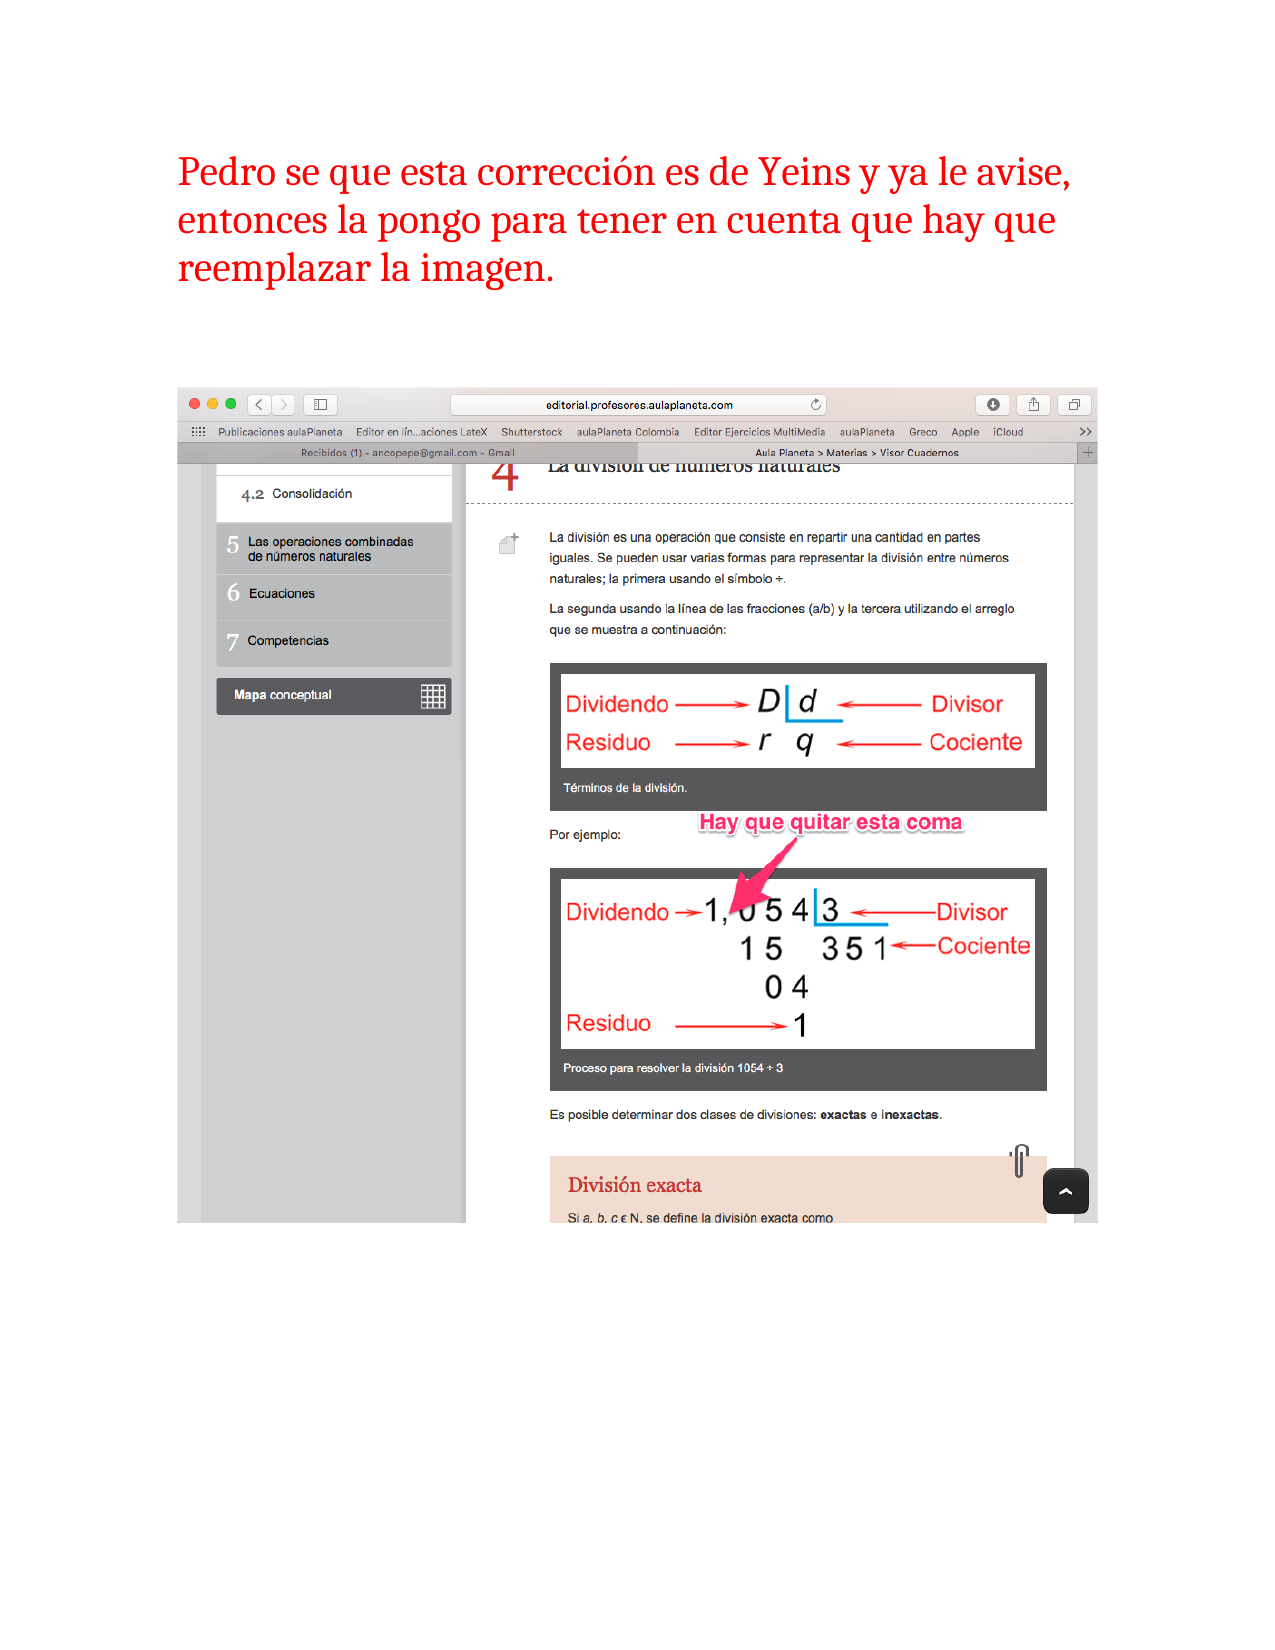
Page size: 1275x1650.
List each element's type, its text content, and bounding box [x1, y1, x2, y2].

text Pedro se que esta corrección es de Yeins y ya le avise, entonces la pongo para tener en cuenta que hay que reemplazar la imagen. [177, 148, 1098, 291]
picture [177, 387, 1098, 1223]
